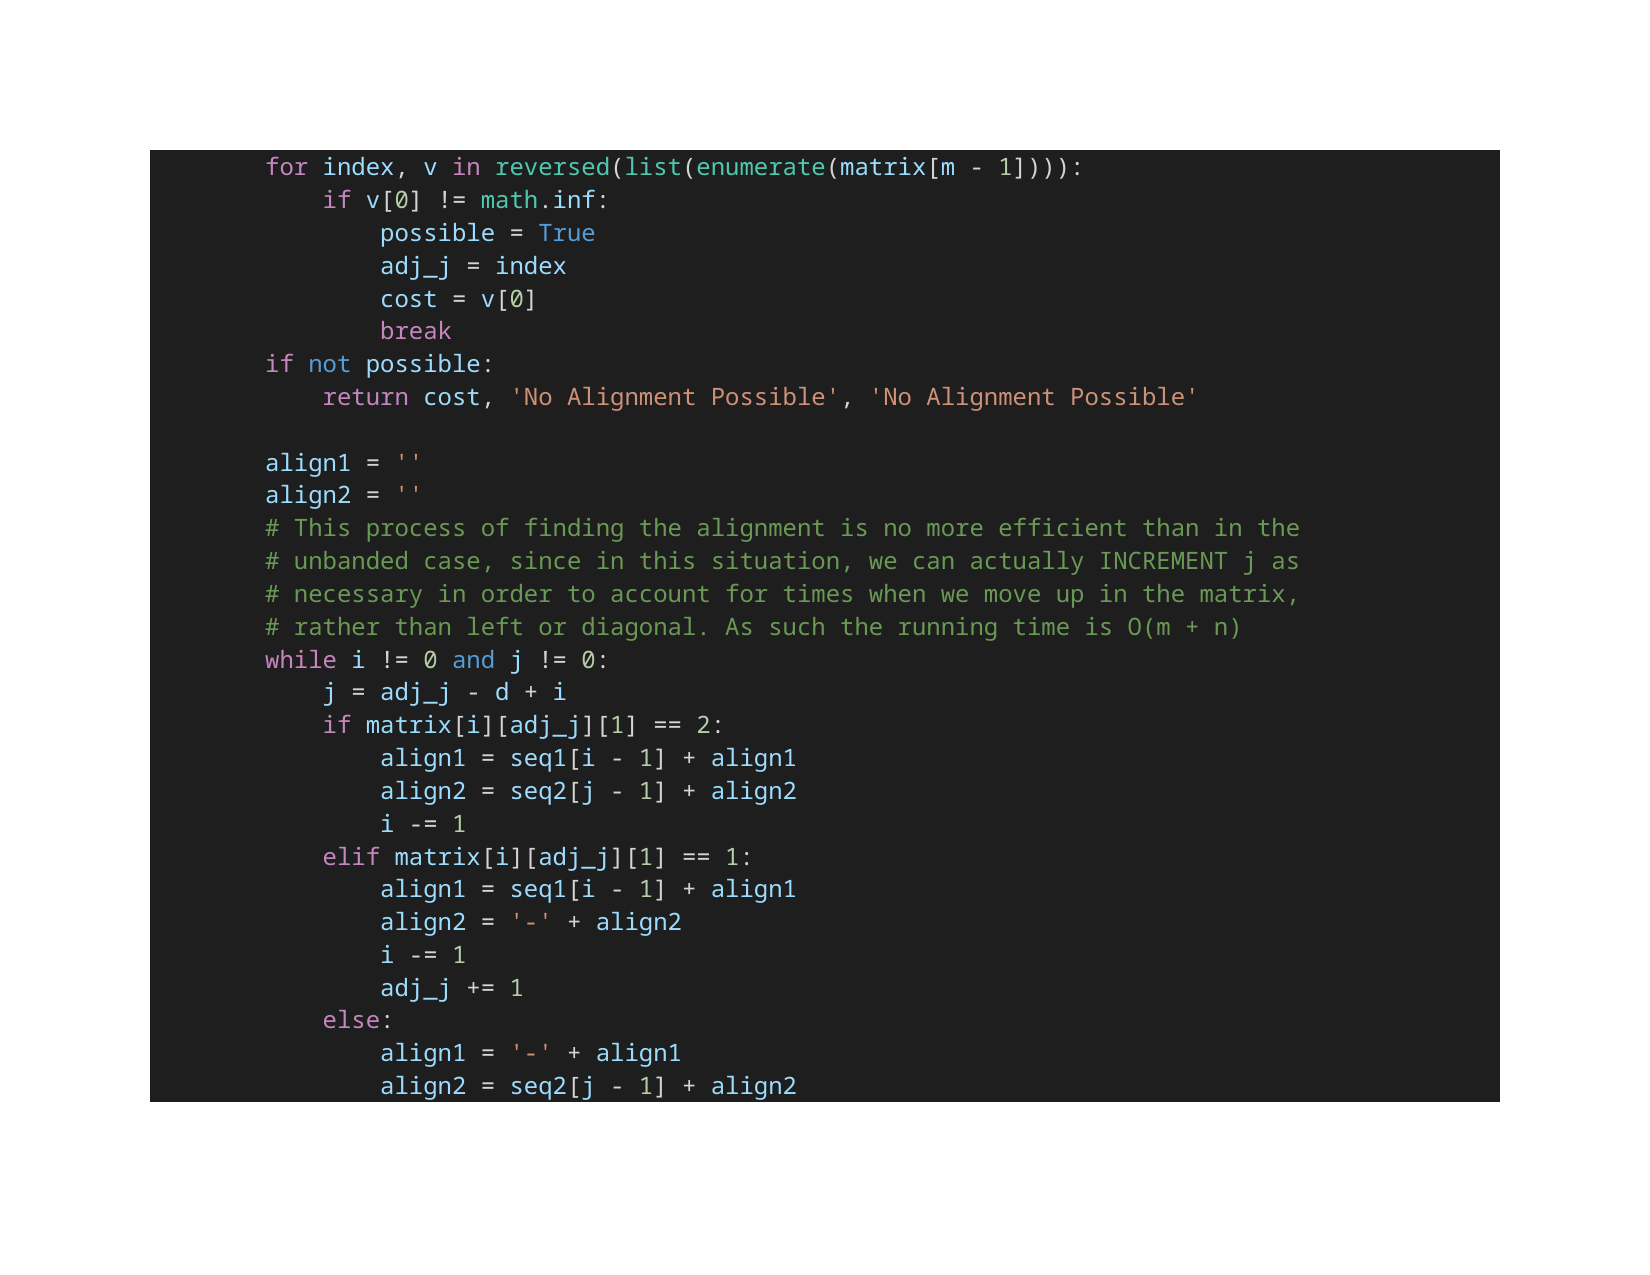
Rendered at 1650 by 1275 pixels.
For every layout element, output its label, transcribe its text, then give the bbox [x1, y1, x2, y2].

text align2 = seq2[j - 1] + align2 [150, 1069, 1500, 1102]
text align1 = seq1[i - 1] + align1 [150, 741, 1500, 773]
text cost = v[0] [150, 281, 1500, 314]
text if not possible: [150, 347, 1500, 380]
text i -= 1 [150, 806, 1500, 839]
text return cost, 'No Alignment Possible', 'No Alignment Possible' [150, 380, 1500, 412]
text align2 = '-' + align2 [150, 905, 1500, 937]
text break [150, 314, 1500, 347]
text # rather than left or diagonal. As such the running time is O(m + n) [150, 609, 1500, 642]
text # unbanded case, since in this situation, we can actually INCREMENT j as [150, 544, 1500, 577]
text for index, v in reversed(list(enumerate(matrix[m - 1]))): [150, 150, 1500, 183]
text # necessary in order to account for times when we move up in the matrix, [150, 577, 1500, 609]
text align2 = seq2[j - 1] + align2 [150, 773, 1500, 806]
text elif matrix[i][adj_j][1] == 1: [150, 839, 1500, 872]
text i -= 1 [150, 937, 1500, 970]
text if v[0] != math.inf: [150, 183, 1500, 216]
text align1 = seq1[i - 1] + align1 [150, 872, 1500, 905]
text while i != 0 and j != 0: [150, 642, 1500, 675]
text adj_j = index [150, 248, 1500, 281]
text # This process of finding the alignment is no more efficient than in the [150, 511, 1500, 544]
text else: [150, 1003, 1500, 1036]
text align2 = '' [150, 478, 1500, 511]
text j = adj_j - d + i [150, 675, 1500, 708]
text align1 = '' [150, 445, 1500, 478]
text if matrix[i][adj_j][1] == 2: [150, 708, 1500, 741]
text adj_j += 1 [150, 970, 1500, 1003]
text align1 = '-' + align1 [150, 1036, 1500, 1069]
text possible = True [150, 216, 1500, 248]
